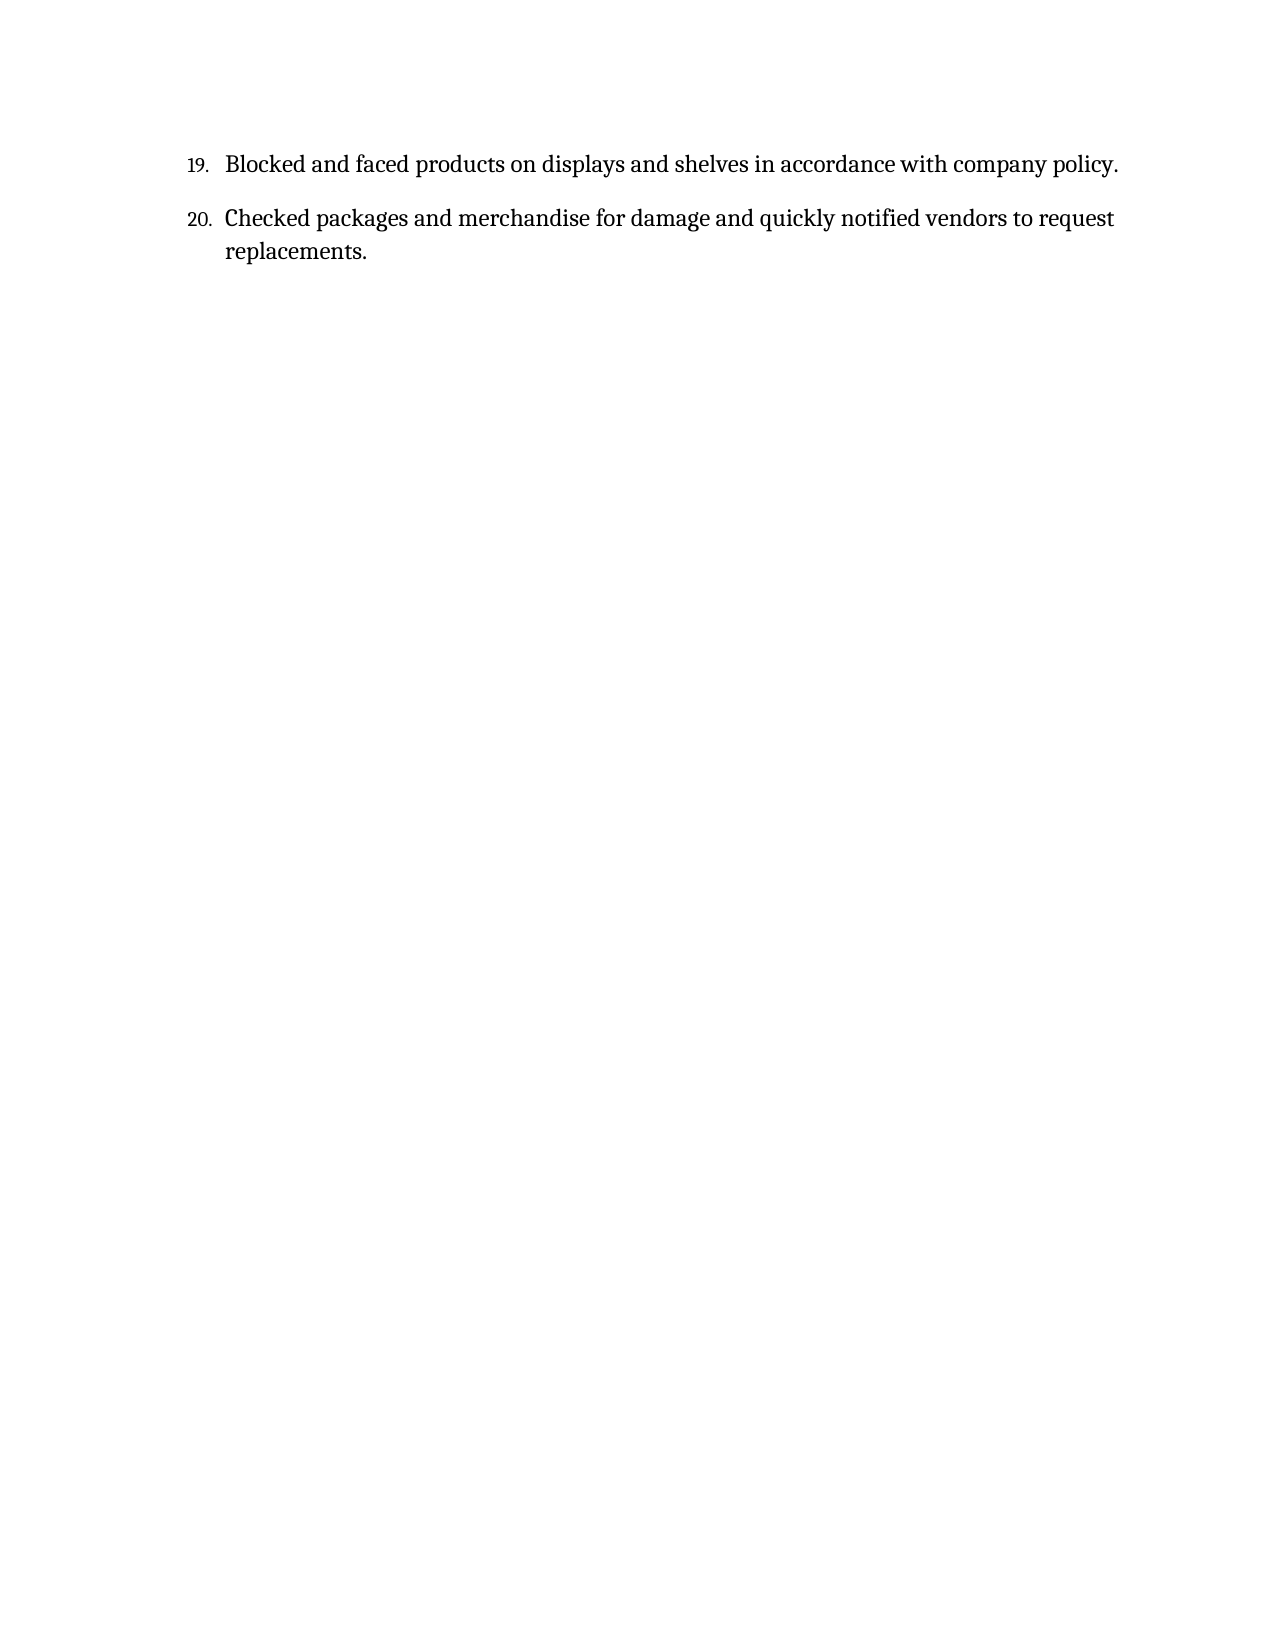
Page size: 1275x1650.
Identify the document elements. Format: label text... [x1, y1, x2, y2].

list Blocked and faced products on displays and shelves in accordance with company policy. [187, 150, 1125, 179]
list Checked packages and merchandise for damage and quickly notified vendors to request replacements. [187, 204, 1125, 266]
